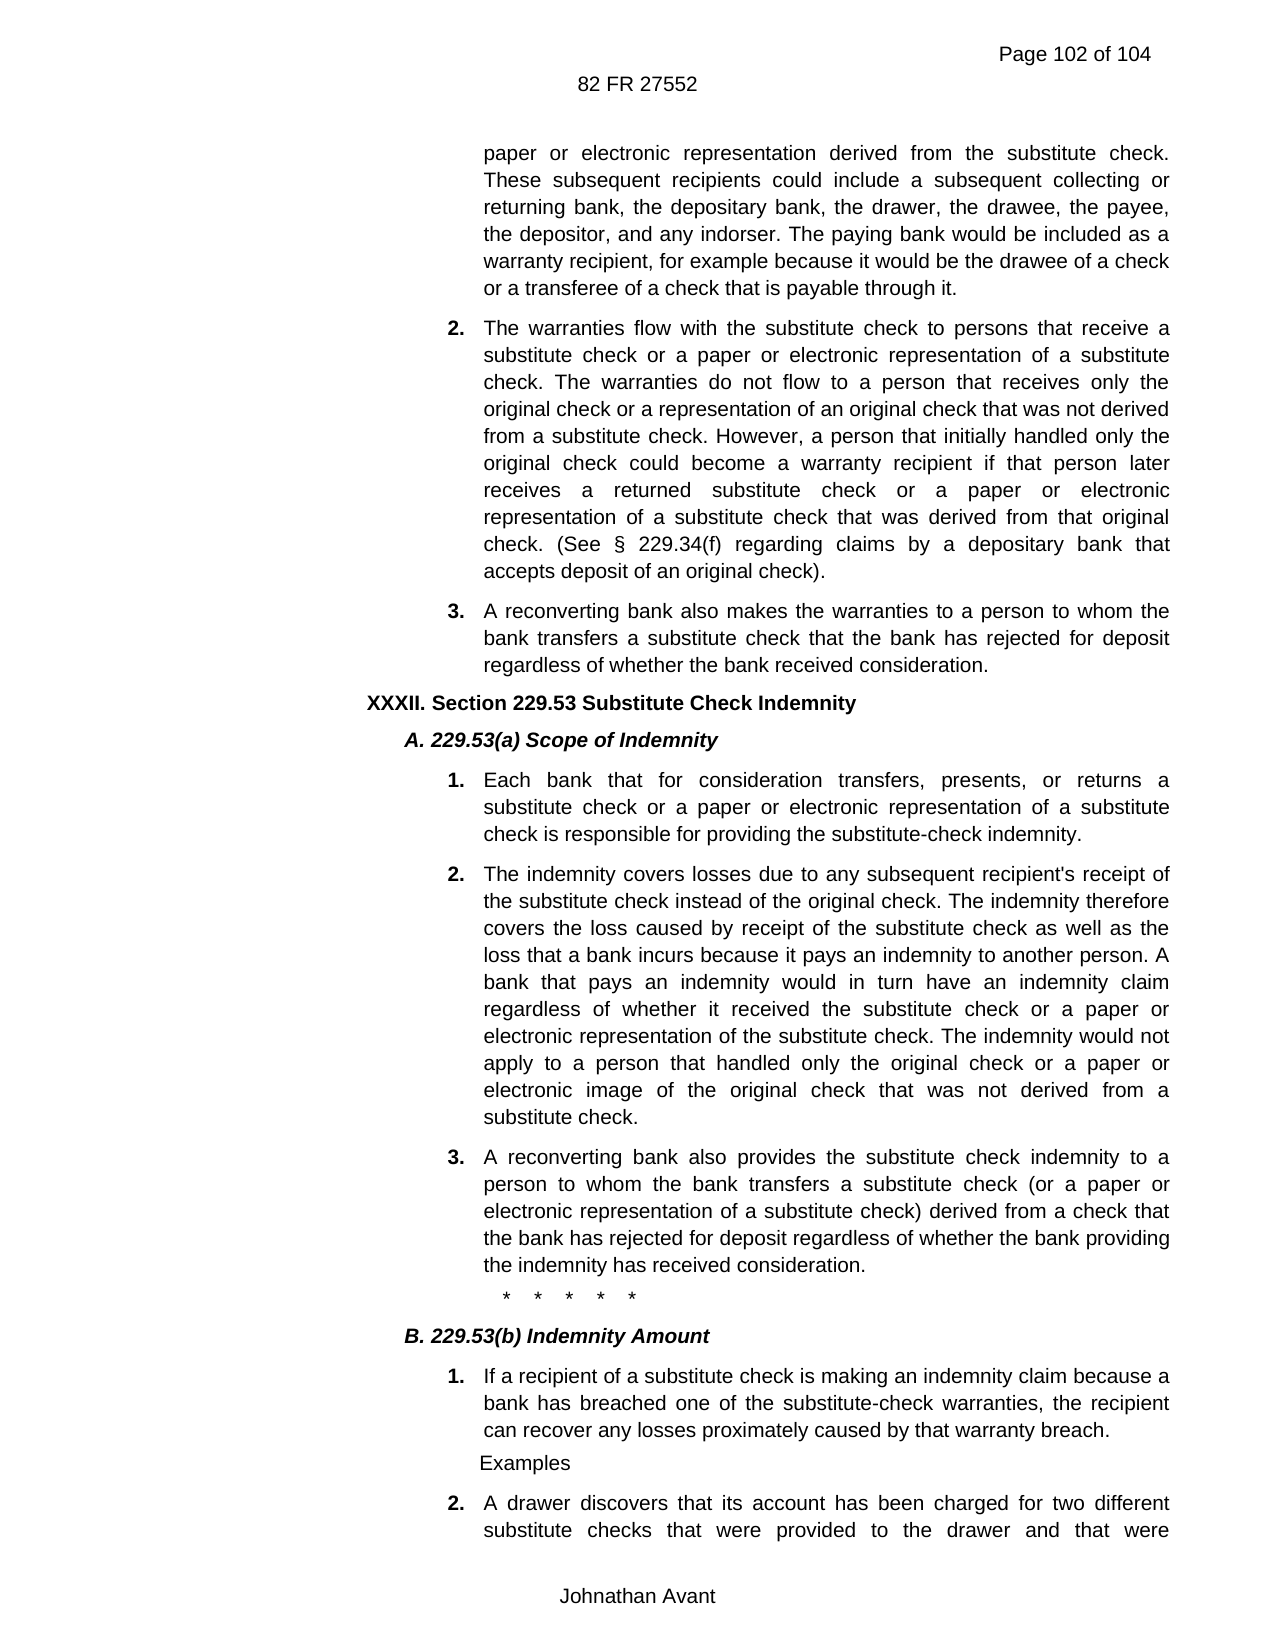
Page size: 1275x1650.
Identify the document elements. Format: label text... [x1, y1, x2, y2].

list A reconverting bank also makes the warranties to a person to whom the bank transfers a substitute check that the bank has rejected for deposit regardless of whether the bank received consideration. [442, 596, 1171, 677]
list Each bank that for consideration transfers, presents, or returns a substitute check or a paper or electronic representation of a substitute check is responsible for providing the substitute-check indemnity. [442, 764, 1171, 846]
list te Check Indemnity [367, 689, 1171, 714]
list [442, 137, 1171, 300]
text * * * * * [479, 1283, 1171, 1310]
list The warranties flow with the substitute check to persons that receive a substitute check or a paper or electronic representation of a substitute check. The warranties do not flow to a person that receives only the original check or a representation of an original check that was not derived from a substitute check. However, a person that initially handled only the original check could become a warranty recipient if that person later receives a returned substitute check or a paper or electronic representation of a substitute check that was derived from that original check. (See § 229.34(f) regarding claims by a depositary bank that accepts deposit of an original check). [442, 312, 1171, 583]
list A reconverting bank also provides the substitute check indemnity to a person to whom the bank transfers a substitute check (or a paper or electronic representation of a substitute check) derived from a check that the bank has rejected for deposit regardless of whether the bank providing the indemnity has received consideration. [442, 1142, 1171, 1277]
list The indemnity covers losses due to any subsequent recipient's receipt of the substitute check instead of the original check. The indemnity therefore covers the loss caused by receipt of the substitute check as well as the loss that a bank incurs because it pays an indemnity to another person. A bank that pays an indemnity would in turn have an indemnity claim regardless of whether it received the substitute check or a paper or electronic representation of the substitute check. The indemnity would not apply to a person that handled only the original check or a paper or electronic image of the original check that was not derived from a substitute check. [442, 858, 1171, 1129]
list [442, 1487, 1171, 1542]
list If a recipient of a substitute check is making an indemnity claim because a bank has breached one of the substitute-check warranties, the recipient can recover any losses proximately caused by that warranty breach. [442, 1360, 1171, 1442]
list y [404, 727, 1171, 752]
text Examples [479, 1448, 1171, 1475]
